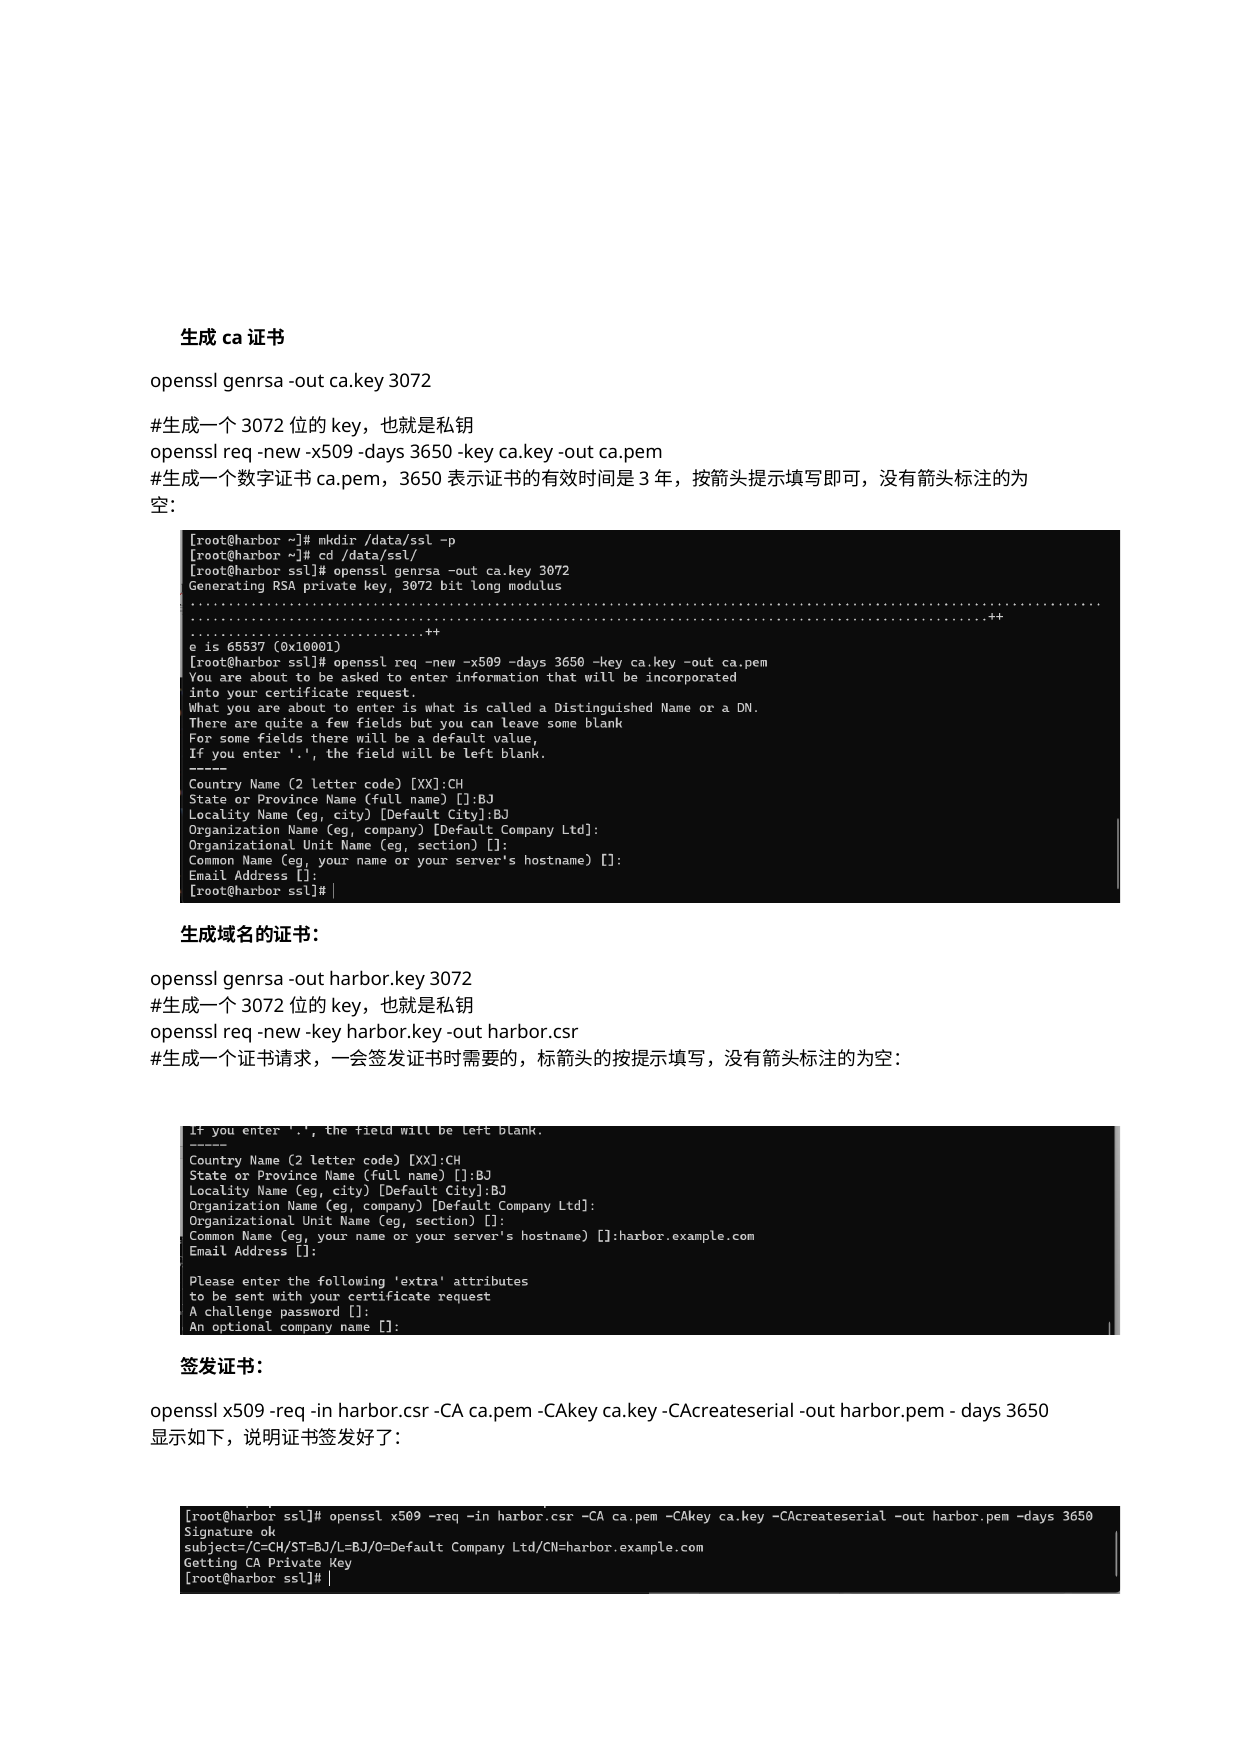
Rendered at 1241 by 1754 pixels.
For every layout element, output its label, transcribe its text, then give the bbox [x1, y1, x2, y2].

text openssl genrsa -out ca.key 3072 [150, 368, 1090, 393]
text 生成 ca 证书 [180, 322, 1090, 350]
picture [180, 530, 1121, 903]
text 显示如下，说明证书签发好了： [150, 1423, 1090, 1450]
text openssl x509 -req -in harbor.csr -CA ca.pem -CAkey ca.key -CAcreateserial -out harbor.pem - days 3650 [150, 1397, 1090, 1423]
picture [180, 1126, 1121, 1335]
text 签发证书： [180, 1352, 1090, 1379]
text #生成一个 3072 位的 key，也就是私钥 [150, 411, 1090, 438]
text #生成一个证书请求，一会签发证书时需要的，标箭头的按提示填写，没有箭头标注的为空： [150, 1043, 1090, 1071]
picture [180, 1506, 1121, 1594]
text 空： [150, 491, 1090, 518]
text 生成域名的证书： [180, 920, 1090, 947]
text openssl req -new -key harbor.key -out harbor.csr [150, 1018, 1090, 1043]
text openssl genrsa -out harbor.key 3072 [150, 965, 1090, 991]
text openssl req -new -x509 -days 3650 -key ca.key -out ca.pem [150, 438, 1090, 463]
text #生成一个数字证书 ca.pem，3650 表示证书的有效时间是 3 年，按箭头提示填写即可，没有箭头标注的为 [150, 463, 1090, 491]
text #生成一个 3072 位的 key，也就是私钥 [150, 991, 1090, 1018]
